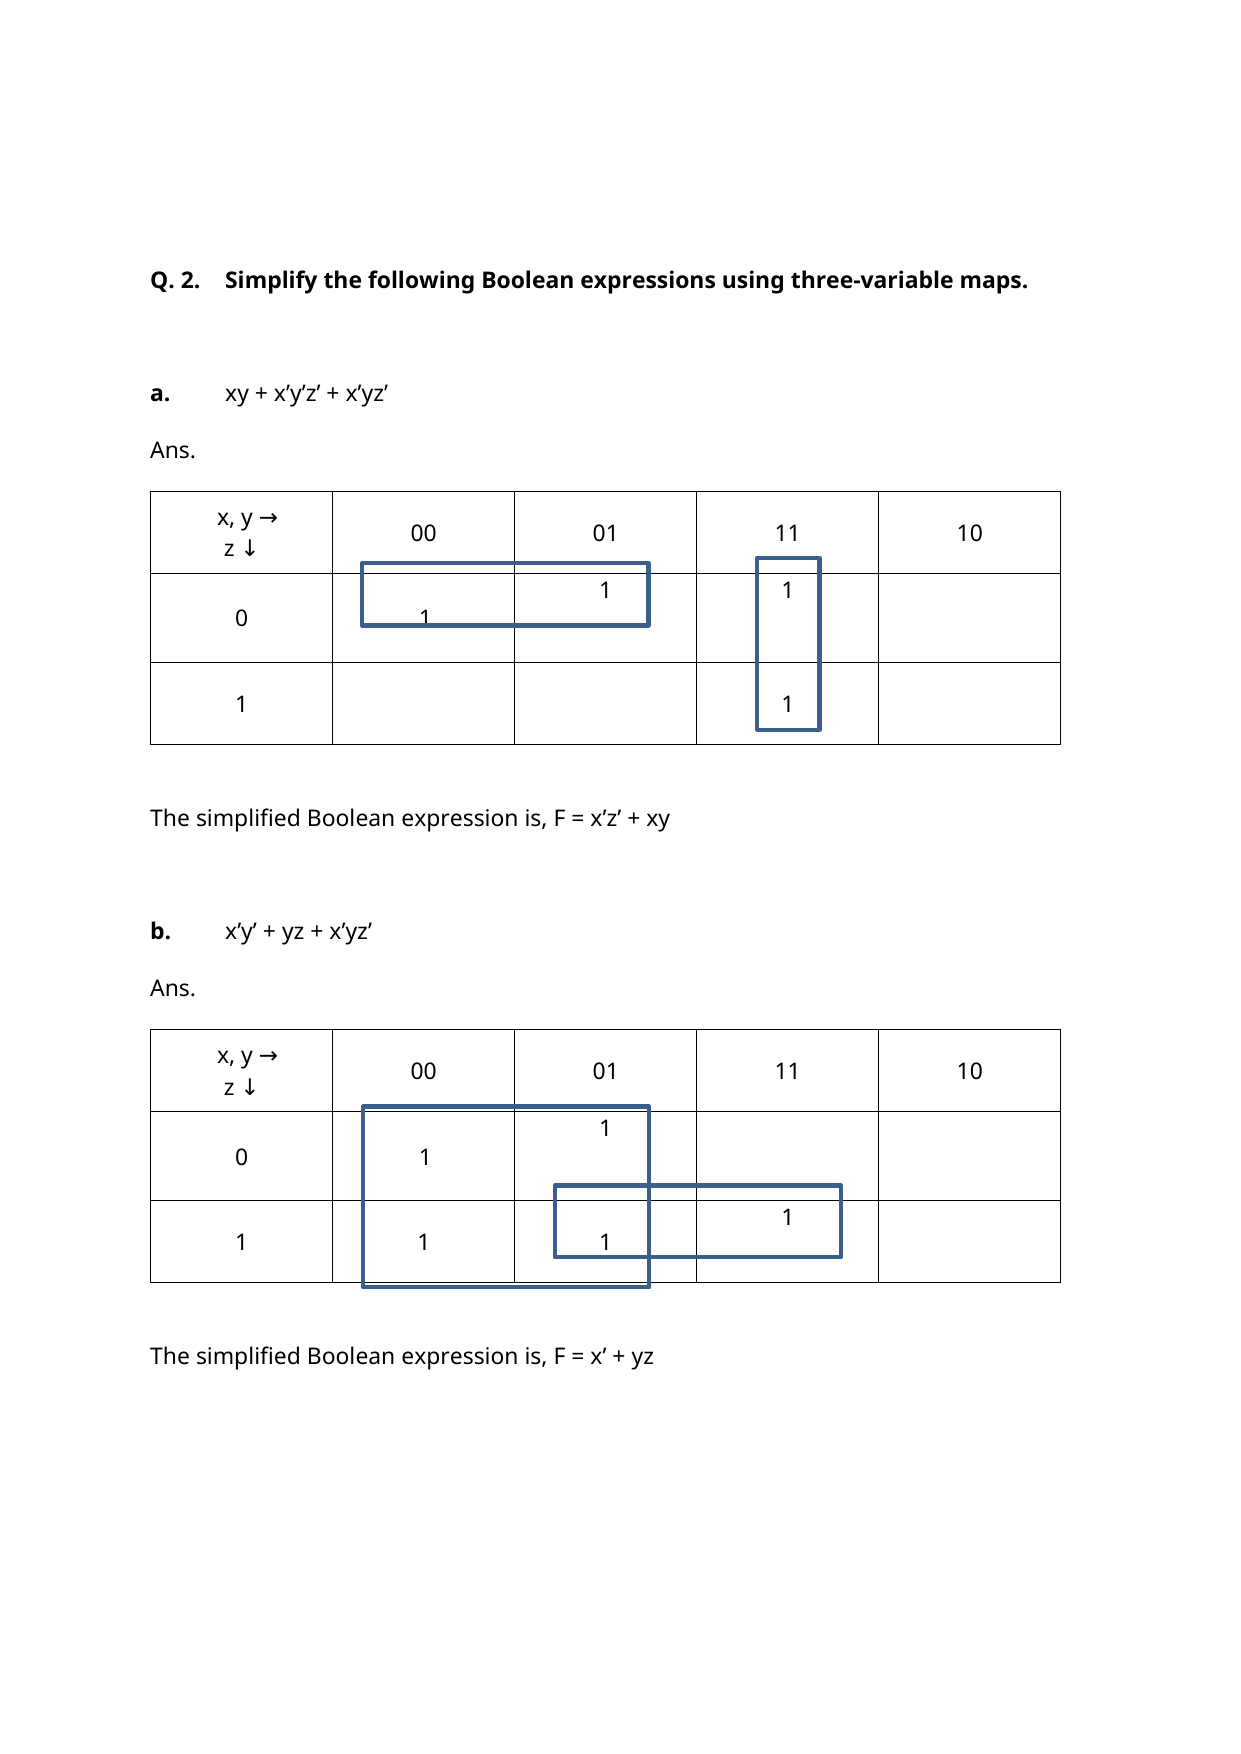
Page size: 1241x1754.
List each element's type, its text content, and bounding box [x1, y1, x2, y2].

table_cell 1 [365, 1112, 514, 1200]
table_cell 1 [333, 1201, 361, 1282]
table_cell 1 [333, 574, 514, 662]
table_cell [879, 1201, 1060, 1282]
table_cell 1 [151, 663, 332, 744]
text a. xy + x’y’z’ + x’yz’ [150, 377, 1090, 408]
table_cell 0 [151, 574, 332, 662]
text Q. 2. Simplify the following Boolean expressions using three-variable maps. [150, 263, 1090, 295]
table_cell 1 [651, 1112, 696, 1183]
table_cell 1 [515, 574, 696, 662]
table_cell 0 [151, 1112, 332, 1200]
table_cell [697, 1112, 878, 1200]
table_header 11 [697, 1030, 878, 1111]
table_header 11 [697, 492, 878, 573]
table_header 10 [879, 1030, 1060, 1111]
table_cell 1 [651, 1201, 696, 1255]
table_cell 1 [651, 1259, 696, 1282]
text Ans. [150, 434, 1090, 465]
table_cell 1 [151, 1201, 332, 1282]
text Ans. [150, 972, 1090, 1003]
table_cell 1 [697, 574, 755, 662]
table_cell [515, 663, 696, 744]
table_cell [333, 663, 514, 744]
table_cell [879, 574, 1060, 662]
table_cell 1 [515, 1201, 647, 1282]
table_header 01 [515, 1030, 696, 1111]
table_cell [879, 1112, 1060, 1200]
table_header x, y → z ↓ [151, 492, 332, 573]
table_header 00 [333, 492, 514, 573]
table_cell 1 [515, 1112, 647, 1200]
table_cell 1 [697, 1201, 878, 1282]
table_cell 1 [759, 574, 817, 662]
table_header 01 [515, 492, 696, 573]
table_cell 1 [333, 1112, 361, 1200]
text The simplified Boolean expression is, F = x’z’ + xy [150, 802, 1090, 833]
table_header 10 [879, 492, 1060, 573]
table_cell 1 [365, 1201, 514, 1282]
table_cell 1 [822, 574, 878, 662]
table_cell 1 [697, 663, 878, 744]
table_header 00 [333, 1030, 514, 1111]
text The simplified Boolean expression is, F = x’ + yz [150, 1340, 1090, 1371]
table_header x, y → z ↓ [151, 1030, 332, 1111]
table_cell [879, 663, 1060, 744]
text b. x’y’ + yz + x’yz’ [150, 915, 1090, 947]
